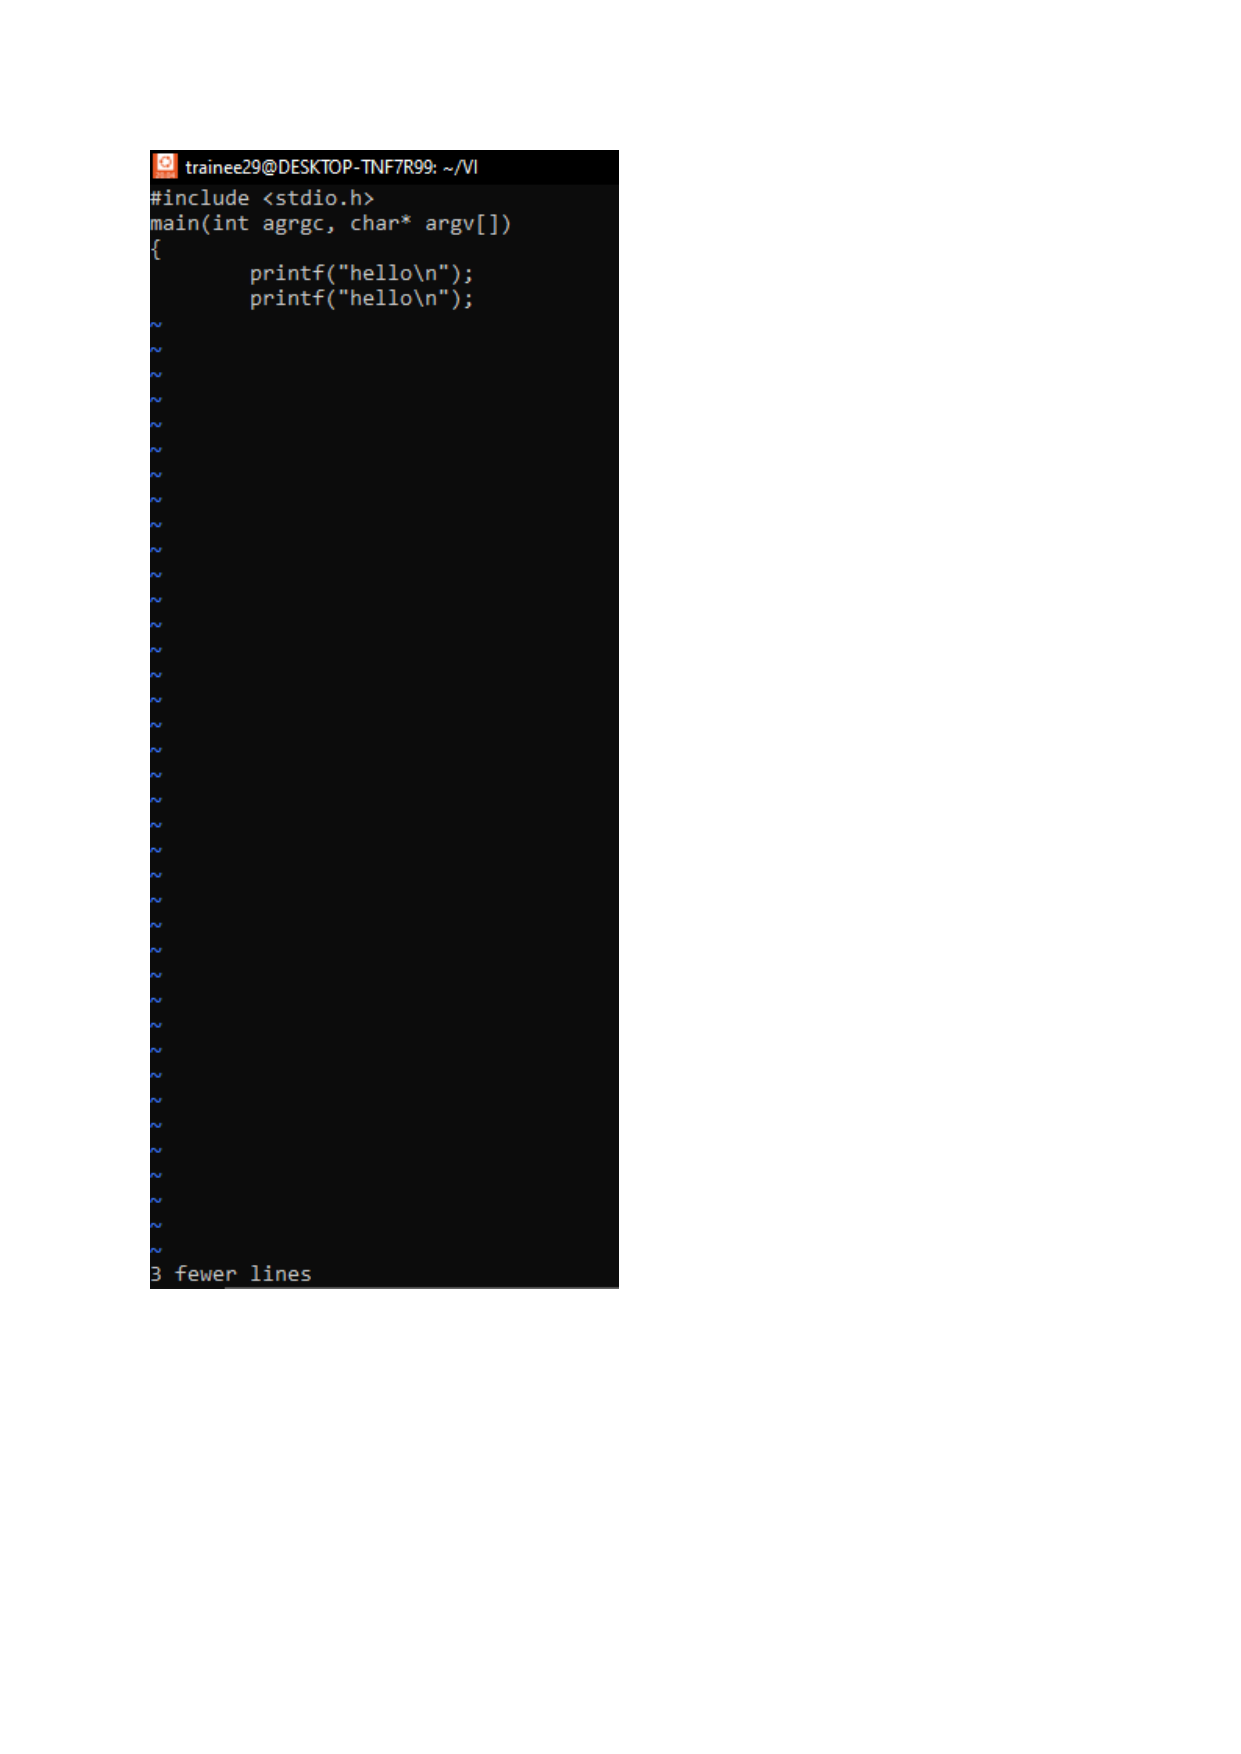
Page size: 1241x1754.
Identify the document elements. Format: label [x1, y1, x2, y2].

picture [150, 150, 619, 1289]
